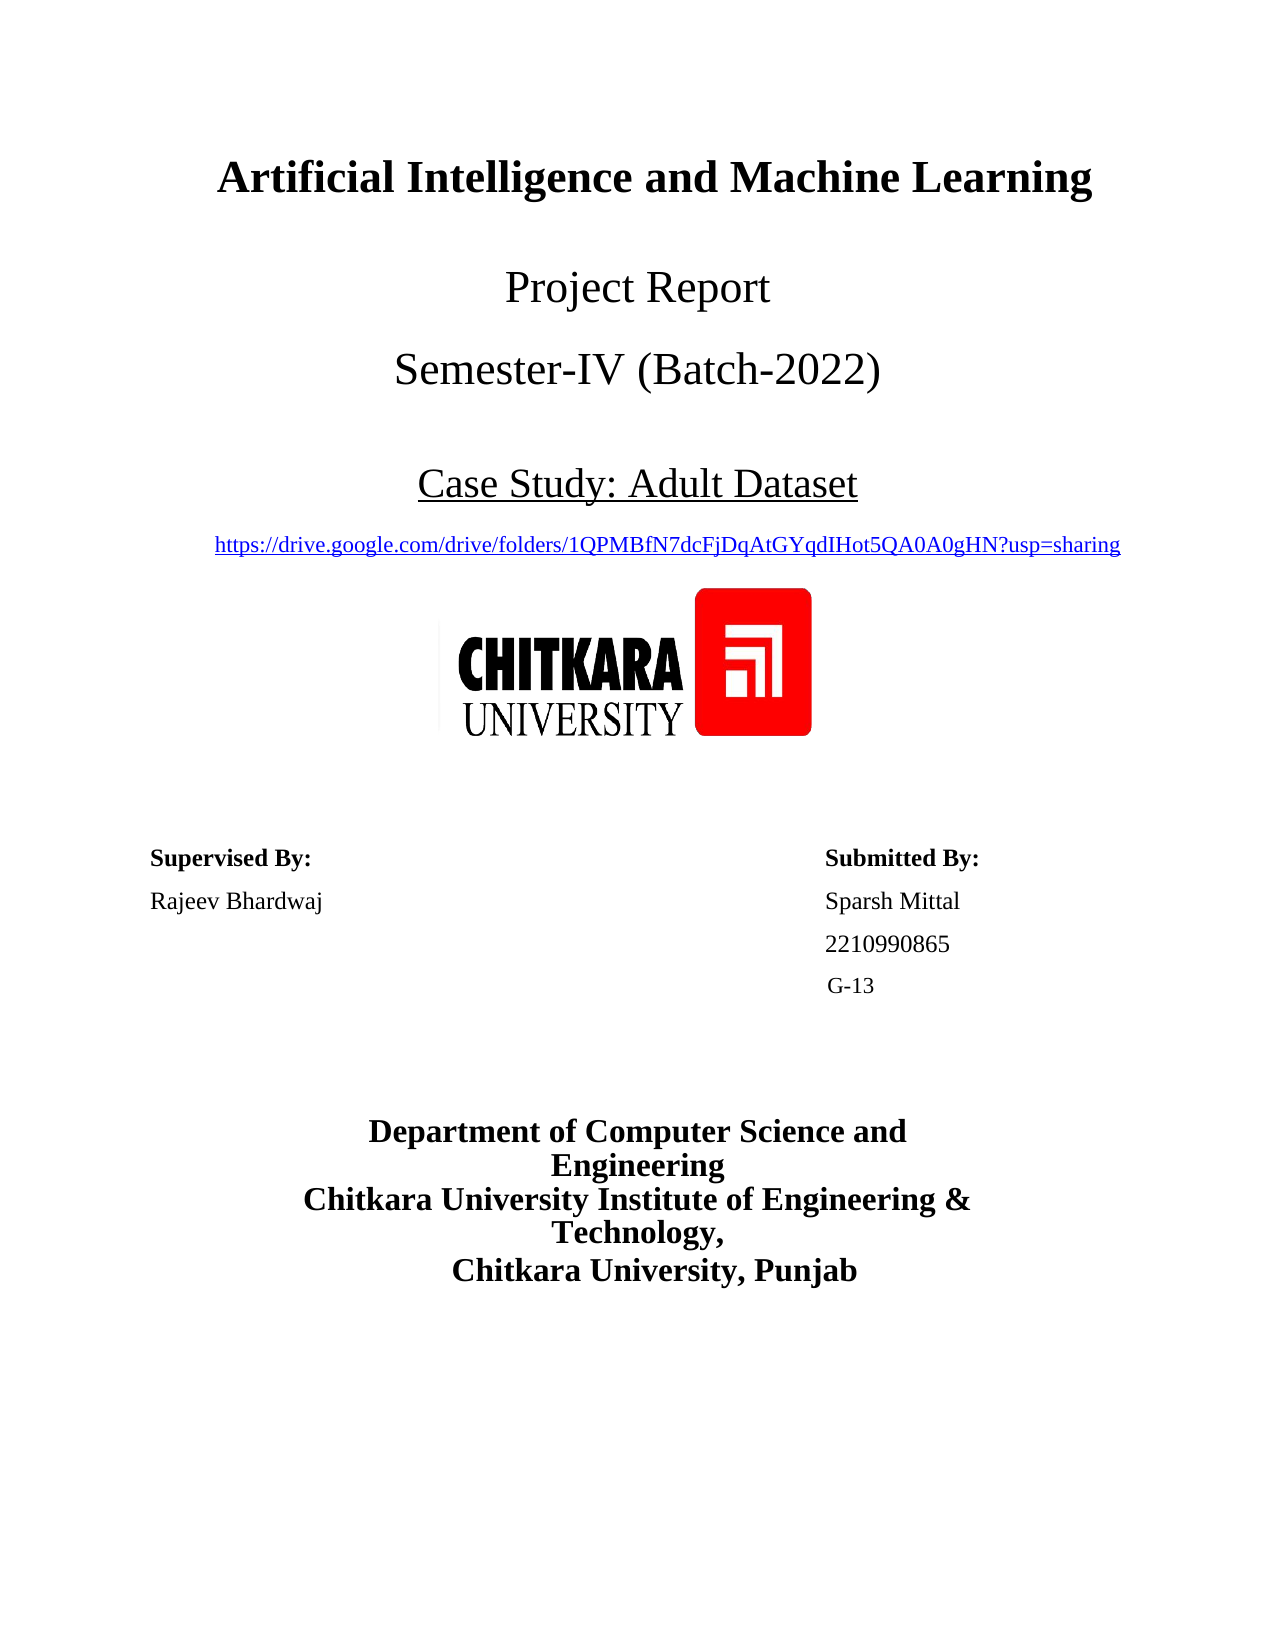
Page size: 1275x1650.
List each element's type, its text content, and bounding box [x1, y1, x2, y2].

text Chitkara University, Punjab [178, 1250, 1131, 1288]
text Chitkara University Institute of Engineering & Technology, [287, 1183, 988, 1250]
title Artificial Intelligence and Machine Learning [178, 150, 1131, 203]
picture [438, 588, 812, 736]
text G-13 [821, 972, 1144, 999]
text Department of Computer Science and Engineering [287, 1116, 988, 1183]
text 2210990865 [825, 929, 1144, 958]
text Case Study: Adult Dataset [299, 459, 976, 507]
text Project Report Semester-IV (Batch-2022) [394, 260, 881, 394]
text Rajeev Bhardwaj Sparsh Mittal [150, 886, 1144, 915]
text https://drive.google.com/drive/folders/1QPMBfN7dcFjDqAtGYqdIHot5QA0A0gHN?usp=sharing [139, 531, 1144, 557]
text Supervised By: Submitted By: [150, 843, 1144, 872]
